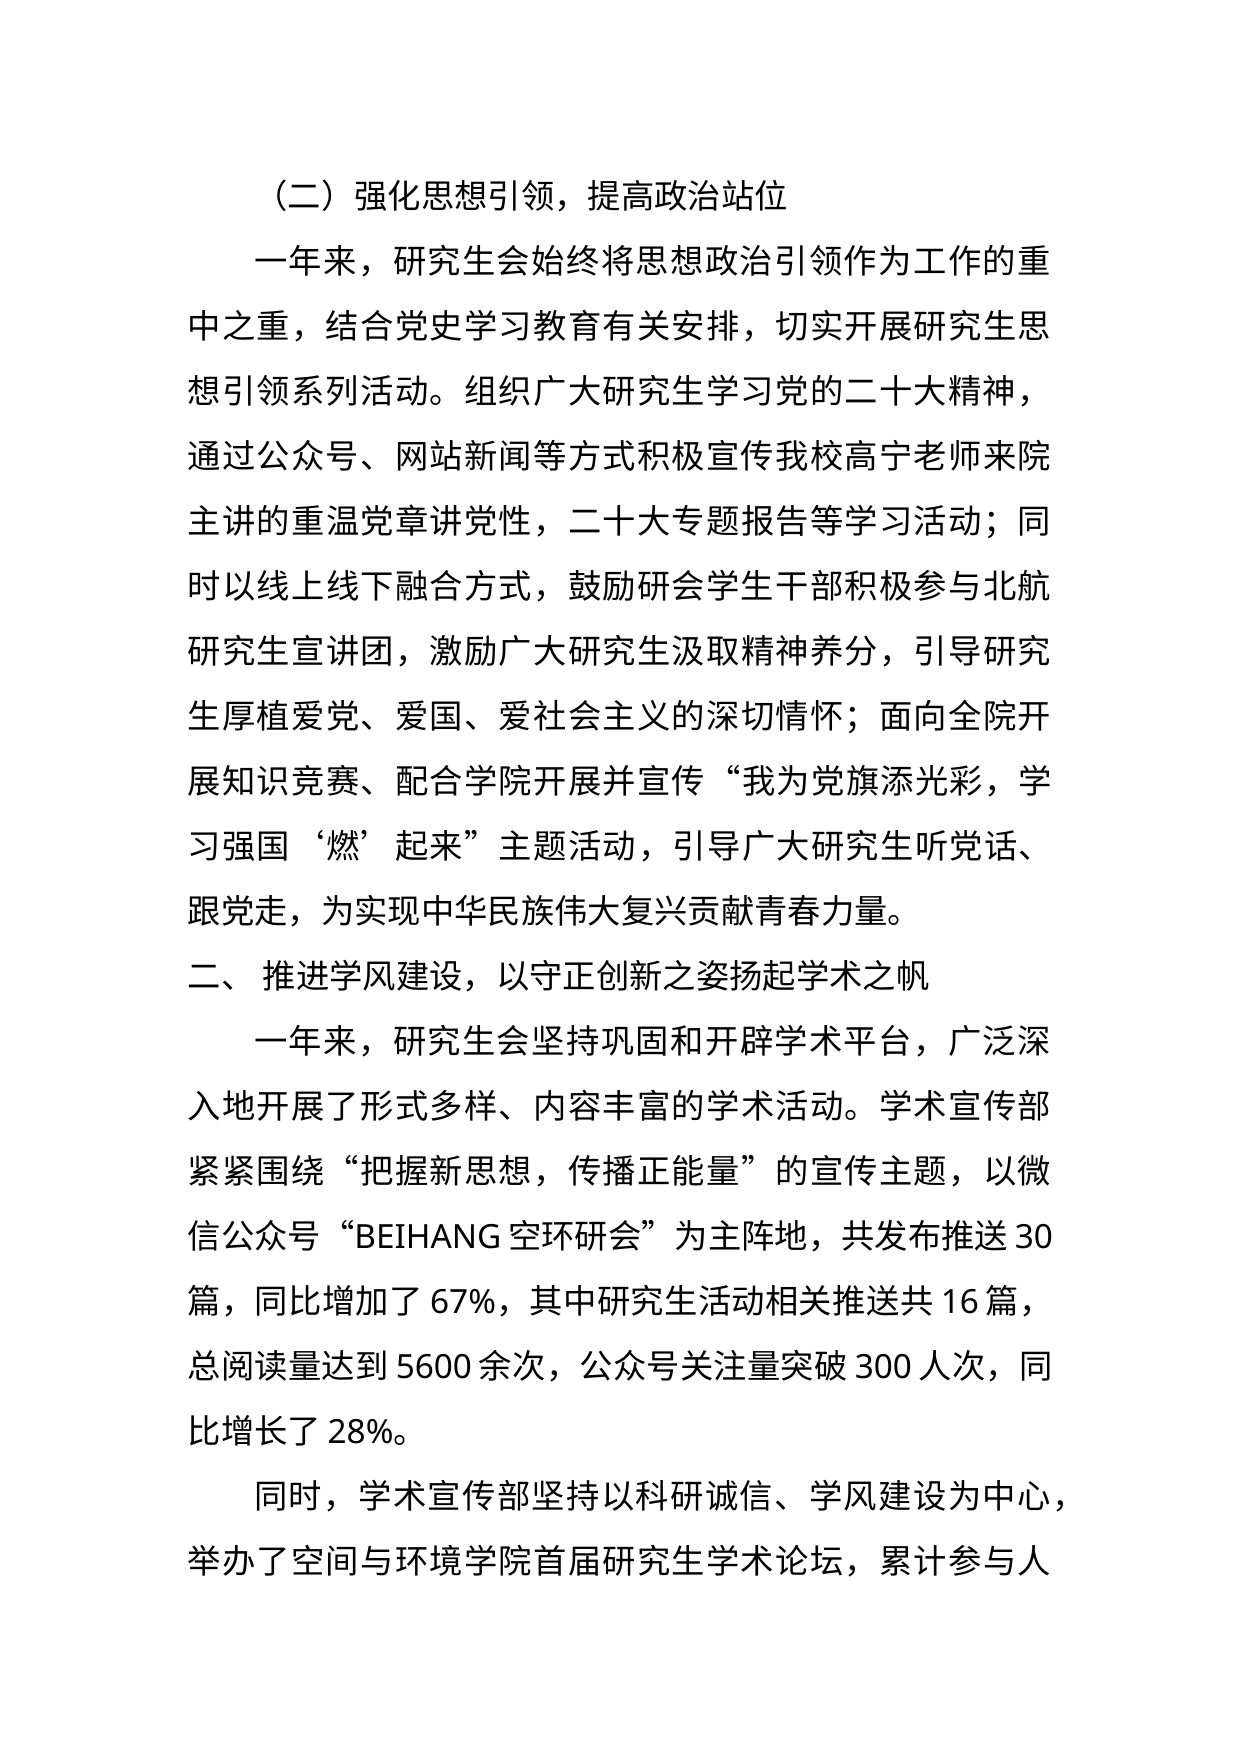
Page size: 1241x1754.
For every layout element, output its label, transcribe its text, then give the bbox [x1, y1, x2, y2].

text （二）强化思想引领，提高政治站位 [187, 162, 1053, 227]
text 一年来，研究生会坚持巩固和开辟学术平台，广泛深入地开展了形式多样、内容丰富的学术活动。学术宣传部紧紧围绕“把握新思想，传播正能量”的宣传主题，以微信公众号“BEIHANG空环研会”为主阵地，共发布推送30篇，同比增加了67%，其中研究生活动相关推送共16篇，总阅读量达到5600余次，公众号关注量突破300人次，同比增长了28%。 [187, 1007, 1053, 1462]
list 推进学风建设，以守正创新之姿扬起学术之帆 [187, 942, 1053, 1007]
text 一年来，研究生会始终将思想政治引领作为工作的重中之重，结合党史学习教育有关安排，切实开展研究生思想引领系列活动。组织广大研究生学习党的二十大精神，通过公众号、网站新闻等方式积极宣传我校高宁老师来院主讲的重温党章讲党性，二十大专题报告等学习活动；同时以线上线下融合方式，鼓励研会学生干部积极参与北航研究生宣讲团，激励广大研究生汲取精神养分，引导研究生厚植爱党、爱国、爱社会主义的深切情怀；面向全院开展知识竞赛、配合学院开展并宣传“我为党旗添光彩，学习强国‘燃’起来”主题活动，引导广大研究生听党话、跟党走，为实现中华民族伟大复兴贡献青春力量。 [187, 227, 1053, 942]
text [187, 1462, 1053, 1592]
